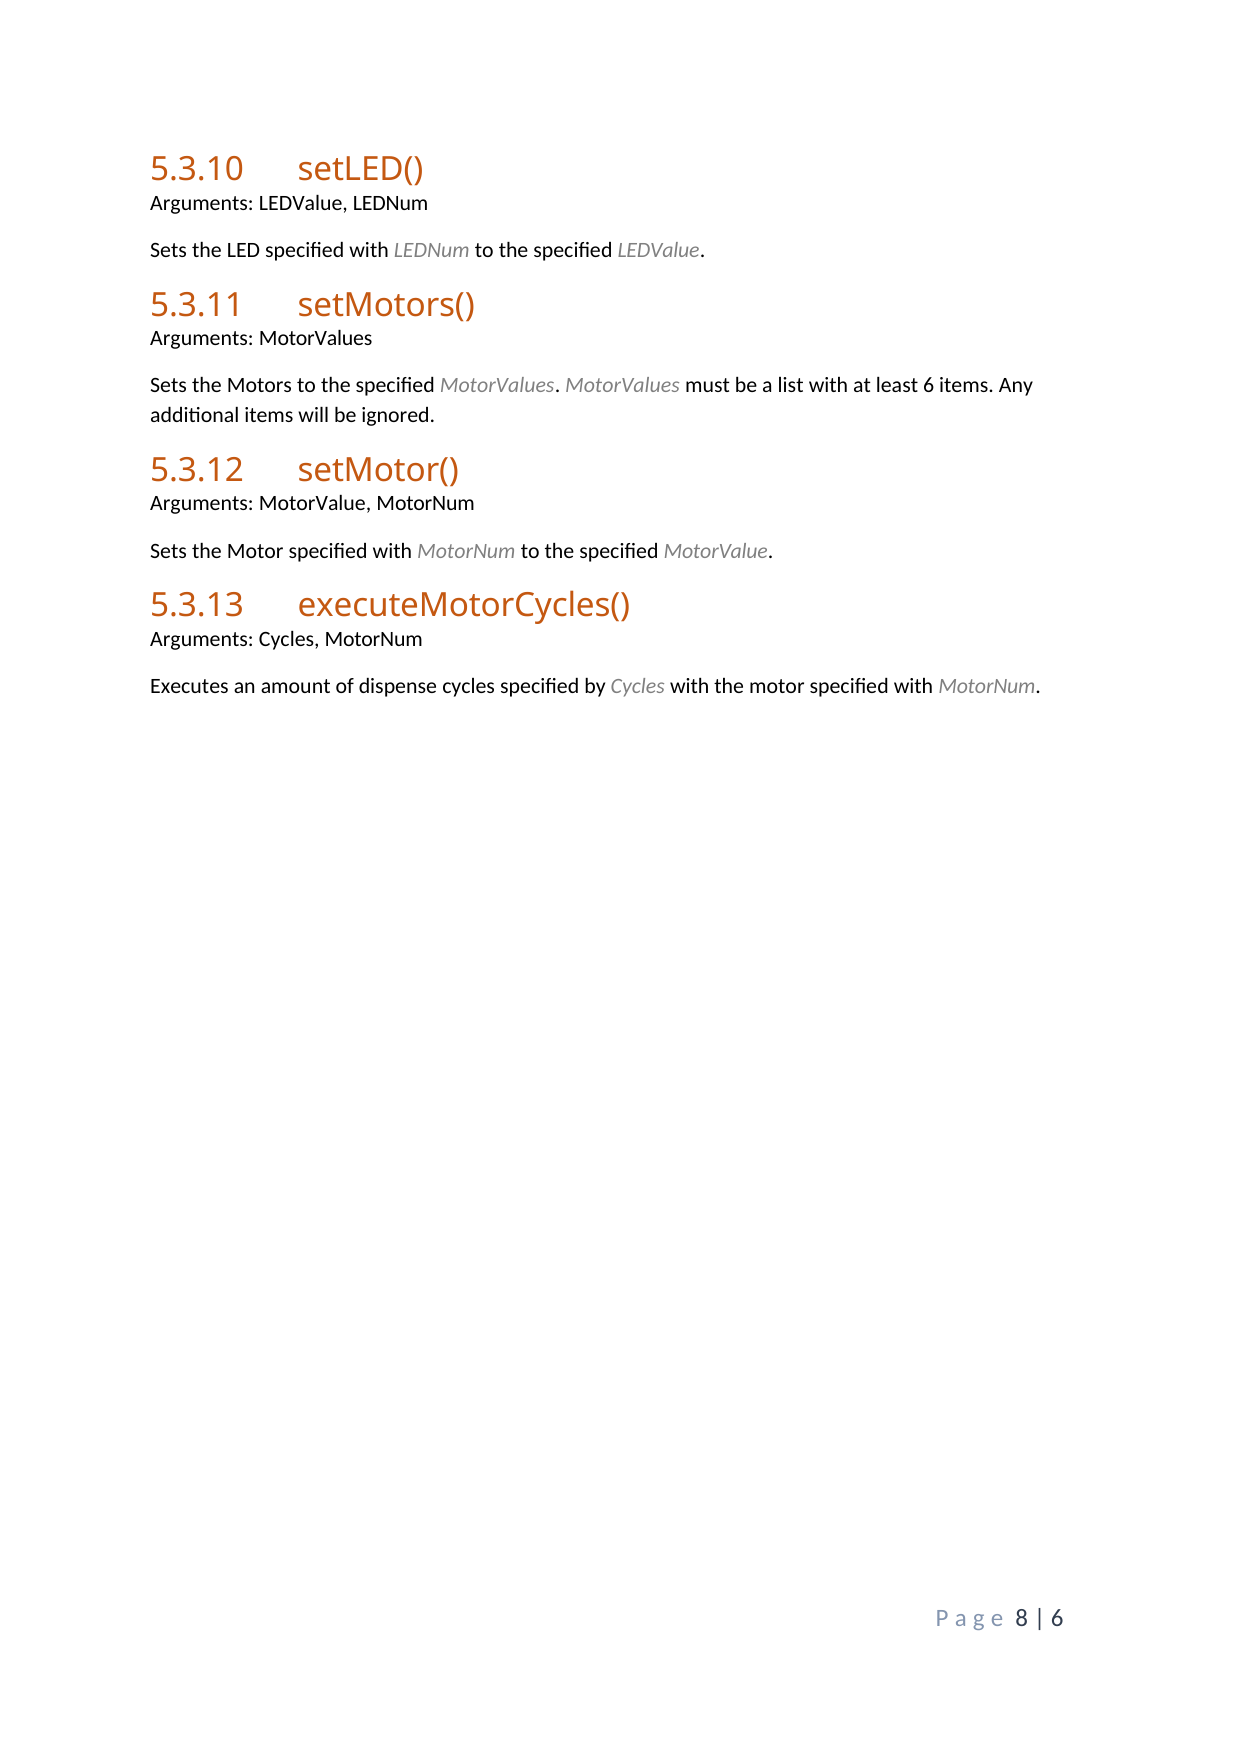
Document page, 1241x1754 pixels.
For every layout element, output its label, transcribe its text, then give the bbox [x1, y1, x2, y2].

text Arguments: MotorValues [150, 324, 1105, 351]
text Sets the Motor specified with MotorNum to the specified MotorValue. [150, 537, 1105, 563]
subtitle setMotor() [150, 449, 1105, 489]
text Arguments: LEDValue, LEDNum [150, 189, 1105, 215]
text Arguments: Cycles, MotorNum [150, 625, 1105, 651]
text Sets the Motors to the specified MotorValues. MotorValues must be a list with at least 6 items. Any additional items will be ignored. [150, 372, 1105, 428]
subtitle setMotors() [150, 283, 1105, 324]
subtitle executeMotorCycles() [150, 584, 1105, 625]
text Executes an amount of dispense cycles specified by Cycles with the motor specified with MotorNum. [150, 672, 1105, 699]
text Sets the LED specified with LEDNum to the specified LEDValue. [150, 236, 1105, 263]
subtitle setLED() [150, 148, 1105, 189]
text Arguments: MotorValue, MotorNum [150, 489, 1105, 516]
